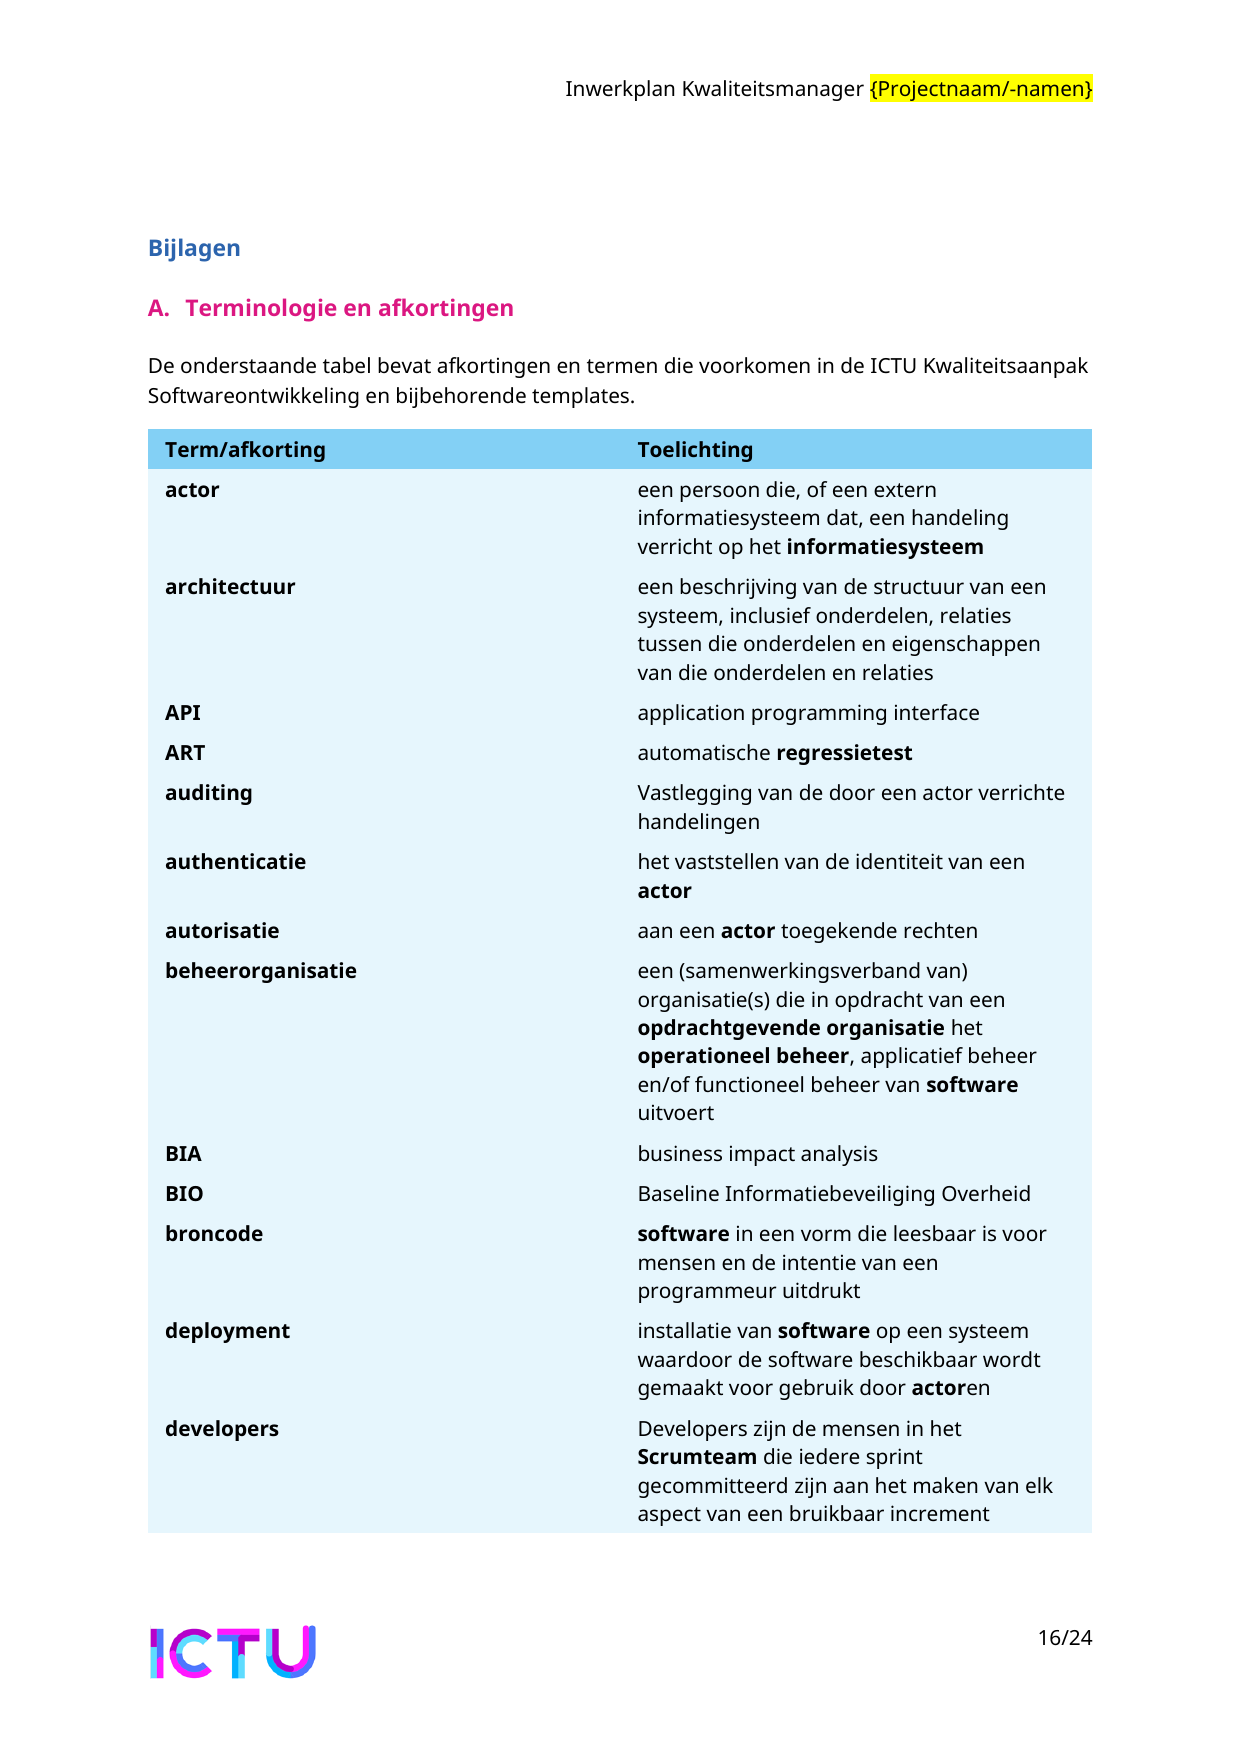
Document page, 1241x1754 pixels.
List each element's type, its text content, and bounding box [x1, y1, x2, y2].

table_cell installatie van software op een systeem waardoor de software beschikbaar wordt gemaakt voor gebruik door actoren [620, 1311, 1092, 1408]
table_cell een beschrijving van de structuur van een systeem, inclusief onderdelen, relaties tussen die onderdelen en eigenschappen van die onderdelen en relaties [620, 566, 1092, 692]
table_cell Vastlegging van de door een actor verrichte handelingen [620, 773, 1092, 841]
table_header Toelichting [620, 429, 1092, 469]
table_header Term/afkorting [148, 429, 620, 469]
table_cell Developers zijn de mensen in het Scrumteam die iedere sprint gecommitteerd zijn aan het maken van elk aspect van een bruikbaar increment [Scrumgids] [620, 1408, 1092, 1533]
table_cell broncode [148, 1214, 620, 1311]
table_cell Baseline Informatiebeveiliging Overheid [620, 1173, 1092, 1213]
table_cell authenticatie [148, 841, 620, 910]
picture [148, 1623, 319, 1683]
table_cell architectuur [148, 566, 620, 692]
text Bijlagen [148, 232, 1092, 263]
table_cell software in een vorm die leesbaar is voor mensen en de intentie van een programmeur uitdrukt [620, 1214, 1092, 1311]
table_cell een (samenwerkingsverband van) organisatie(s) die in opdracht van een opdrachtgevende organisatie het operationeel beheer, applicatief beheer en/of functioneel beheer van software uitvoert [620, 950, 1092, 1133]
table_cell het vaststellen van de identiteit van een actor [620, 841, 1092, 910]
table_cell deployment [148, 1311, 620, 1408]
table_cell BIA [148, 1133, 620, 1173]
table_cell BIO [148, 1173, 620, 1213]
table_cell autorisatie [148, 910, 620, 950]
table_cell developers [148, 1408, 620, 1533]
table_cell business impact analysis [620, 1133, 1092, 1173]
table_cell beheerorganisatie [148, 950, 620, 1133]
table_cell API [148, 692, 620, 732]
text De onderstaande tabel bevat afkortingen en termen die voorkomen in de ICTU Kwaliteitsaanpak Softwareontwikkeling en bijbehorende templates. [148, 351, 1092, 410]
table_cell automatische regressietest [620, 732, 1092, 773]
table_cell ART [148, 732, 620, 773]
table_cell application programming interface [620, 692, 1092, 732]
table_cell een persoon die, of een extern informatiesysteem dat, een handeling verricht op het informatiesysteem [620, 469, 1092, 566]
table_cell aan een actor toegekende rechten [620, 910, 1092, 950]
text Terminologie en afkortingen [148, 292, 1092, 323]
table_cell actor [148, 469, 620, 566]
table_cell auditing [148, 773, 620, 841]
